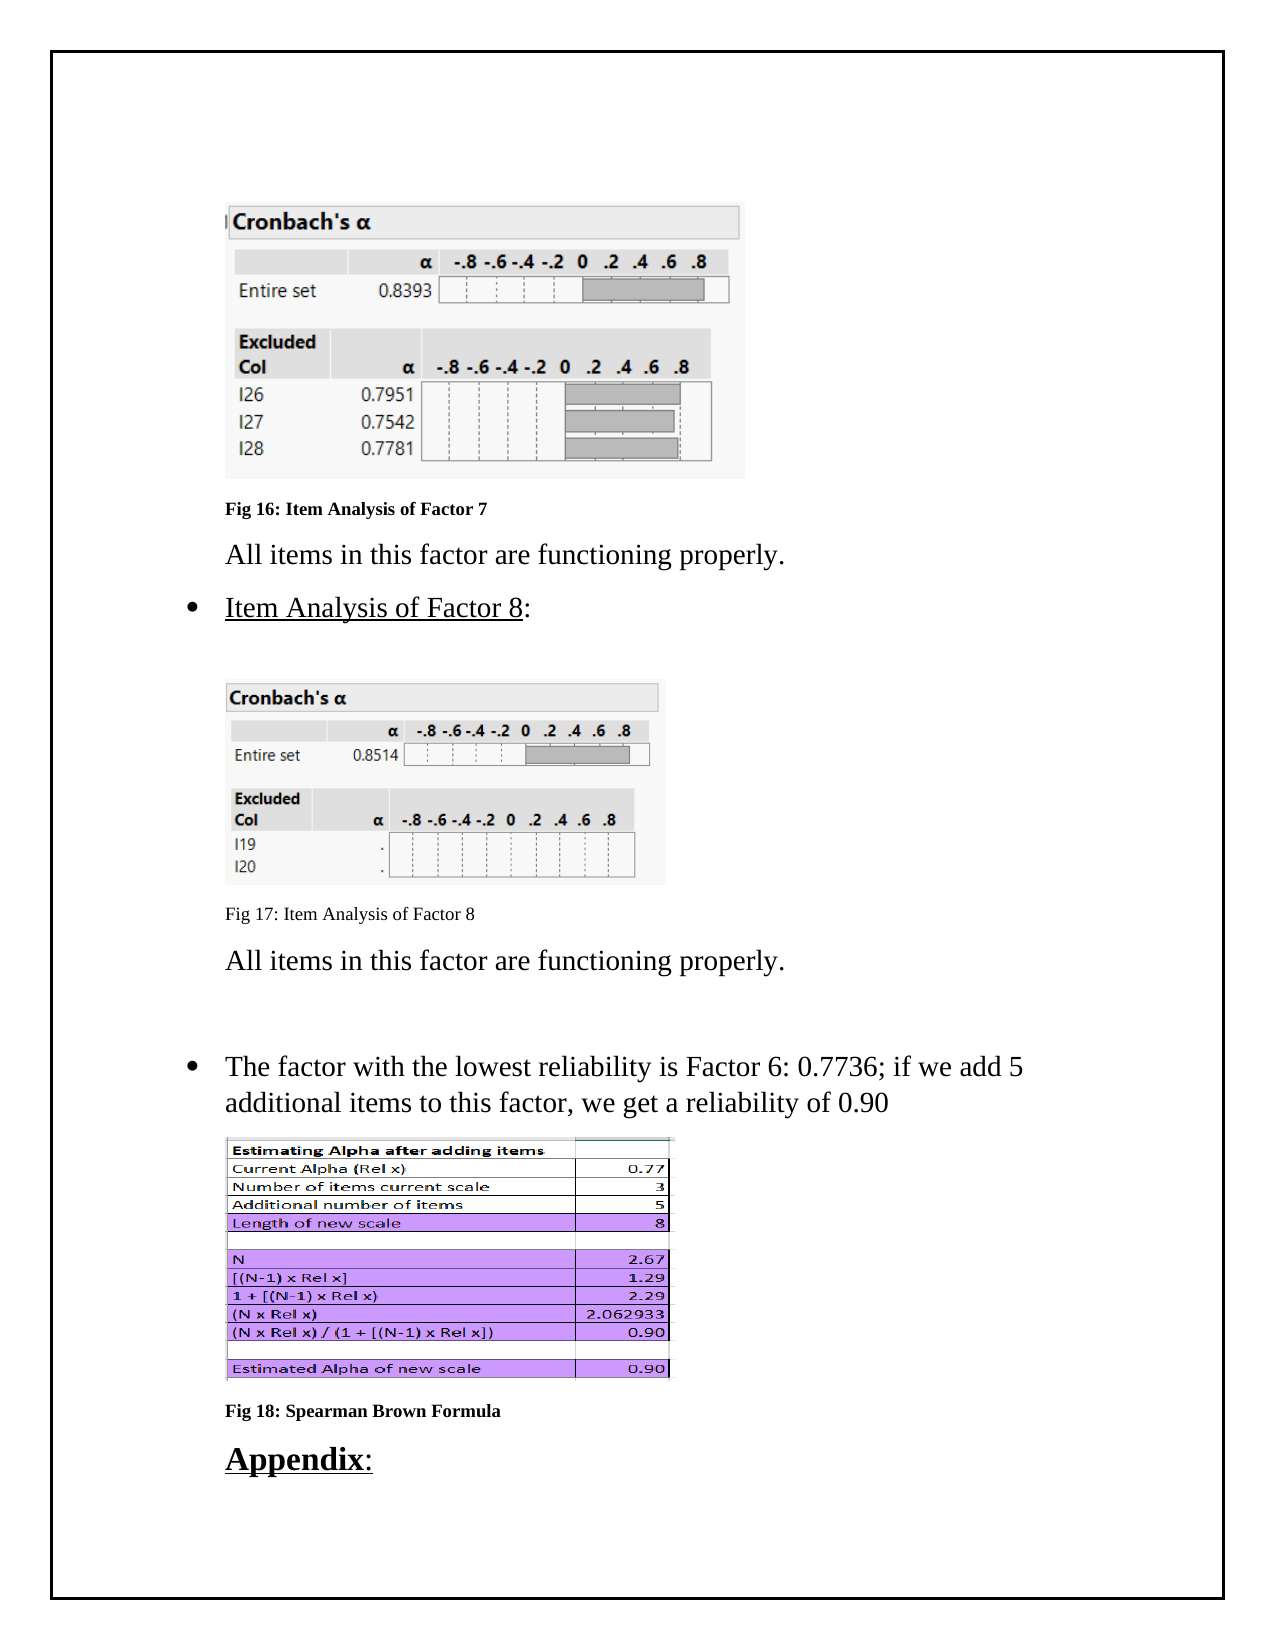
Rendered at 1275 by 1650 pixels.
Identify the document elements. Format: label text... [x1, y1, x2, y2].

text All items in this factor are functioning properly. [225, 537, 1125, 571]
text All items in this factor are functioning properly. [225, 943, 1125, 977]
picture [225, 1137, 675, 1381]
picture [225, 679, 666, 885]
text Fig 17: Item Analysis of Factor 8 [225, 903, 1125, 925]
list The factor with the lowest reliability is Factor 6: 0.7736; if we add 5 additional items to this factor, we get a reliability of 0.90 [187, 1049, 1125, 1118]
text Appendix: [225, 1439, 1125, 1478]
text Fig 18: Spearman Brown Formula [225, 1399, 1125, 1421]
list Item Analysis of Factor 8: [187, 590, 1125, 624]
picture [225, 202, 746, 479]
text Fig 16: Item Analysis of Factor 7 [225, 497, 1125, 519]
